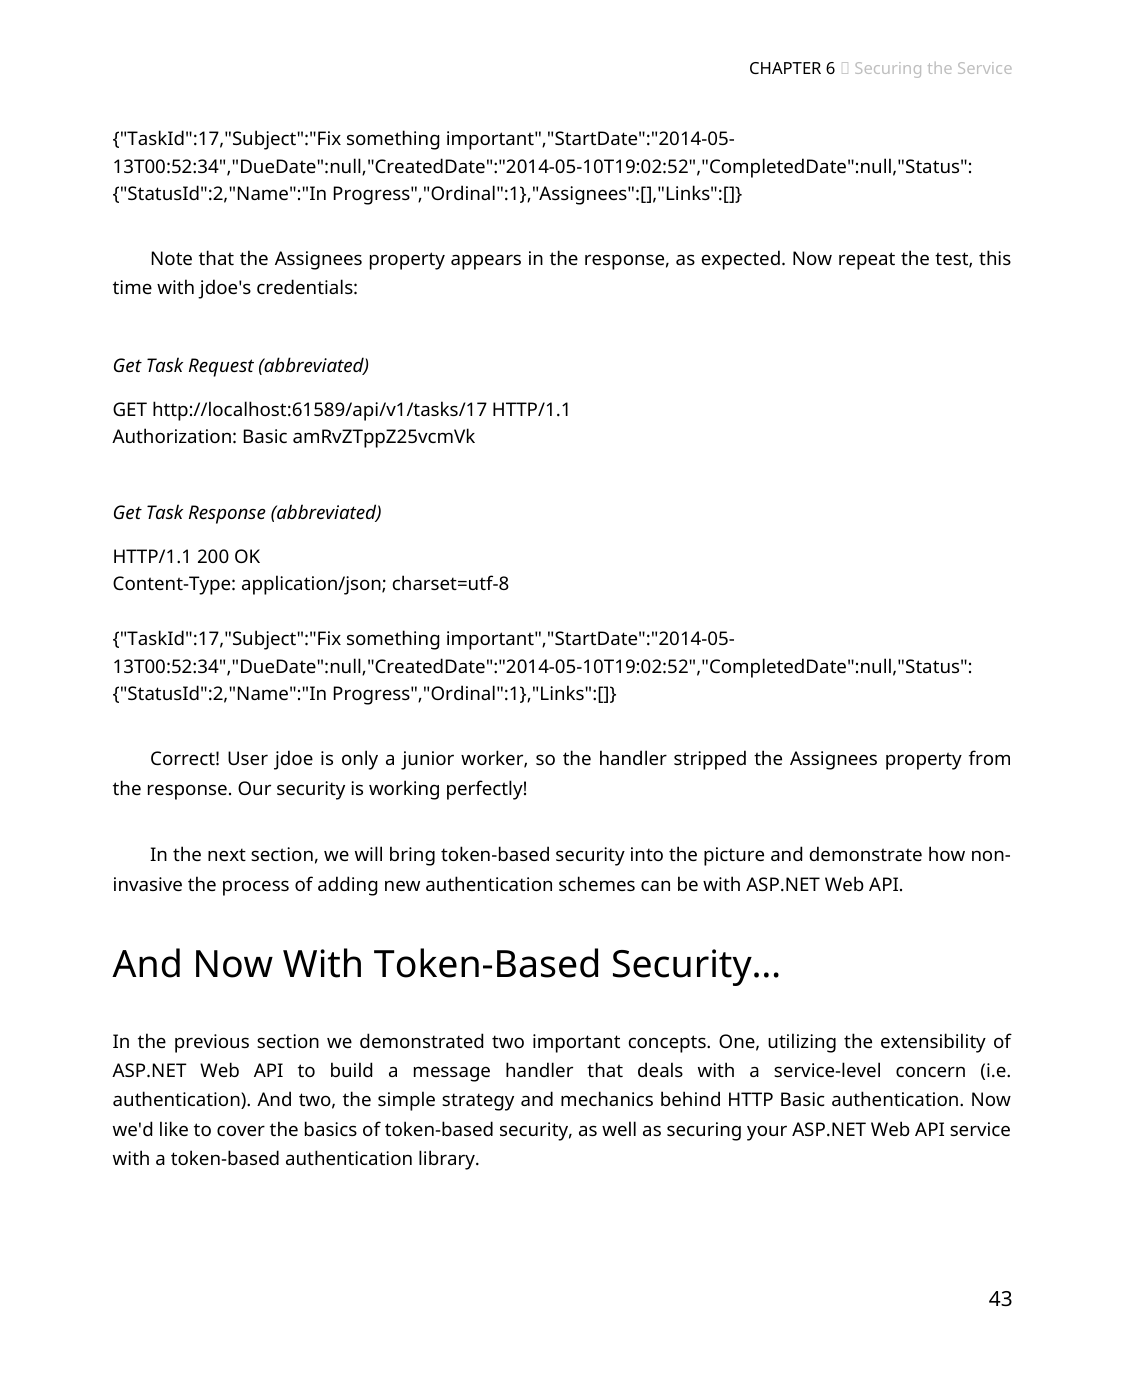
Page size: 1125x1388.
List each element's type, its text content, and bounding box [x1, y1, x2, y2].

subtitle And Now With Token-Based Security… [112, 938, 1012, 989]
text In the previous section we demonstrated two important concepts. One, utilizing the extensibility of ASP.NET Web API to build a message handler that deals with a service-level concern (i.e. authentication). And two, the simple strategy and mechanics behind HTTP Basic authentication. Now we'd like to cover the basics of token-based security, as well as securing your ASP.NET Web API service with a token-based authentication library. [112, 1028, 1012, 1171]
text Authorization: Basic amRvZTppZ25vcmVk [112, 423, 1012, 449]
text GET http://localhost:61589/api/v1/tasks/17 HTTP/1.1 [112, 396, 1012, 422]
text Get Task Request (abbreviated) [112, 352, 1012, 377]
text {"TaskId":17,"Subject":"Fix something important","StartDate":"2014-05-13T00:52:34","DueDate":null,"CreatedDate":"2014-05-10T19:02:52","CompletedDate":null,"Status":{"StatusId":2,"Name":"In Progress","Ordinal":1},"Assignees":[],"Links":[]} [112, 125, 1012, 206]
text Correct! User jdoe is only a junior worker, so the handler stripped the Assignees property from the response. Our security is working perfectly! [112, 746, 1012, 800]
text HTTP/1.1 200 OK [112, 543, 1012, 569]
text Get Task Response (abbreviated) [112, 499, 1012, 524]
text {"TaskId":17,"Subject":"Fix something important","StartDate":"2014-05-13T00:52:34","DueDate":null,"CreatedDate":"2014-05-10T19:02:52","CompletedDate":null,"Status":{"StatusId":2,"Name":"In Progress","Ordinal":1},"Links":[]} [112, 626, 1012, 706]
text In the next section, we will bring token-based security into the picture and demonstrate how non-invasive the process of adding new authentication schemes can be with ASP.NET Web API. [112, 842, 1012, 896]
text Note that the Assignees property appears in the response, as expected. Now repeat the test, this time with jdoe's credentials: [112, 245, 1012, 300]
text Content-Type: application/json; charset=utf-8 [112, 571, 1012, 596]
